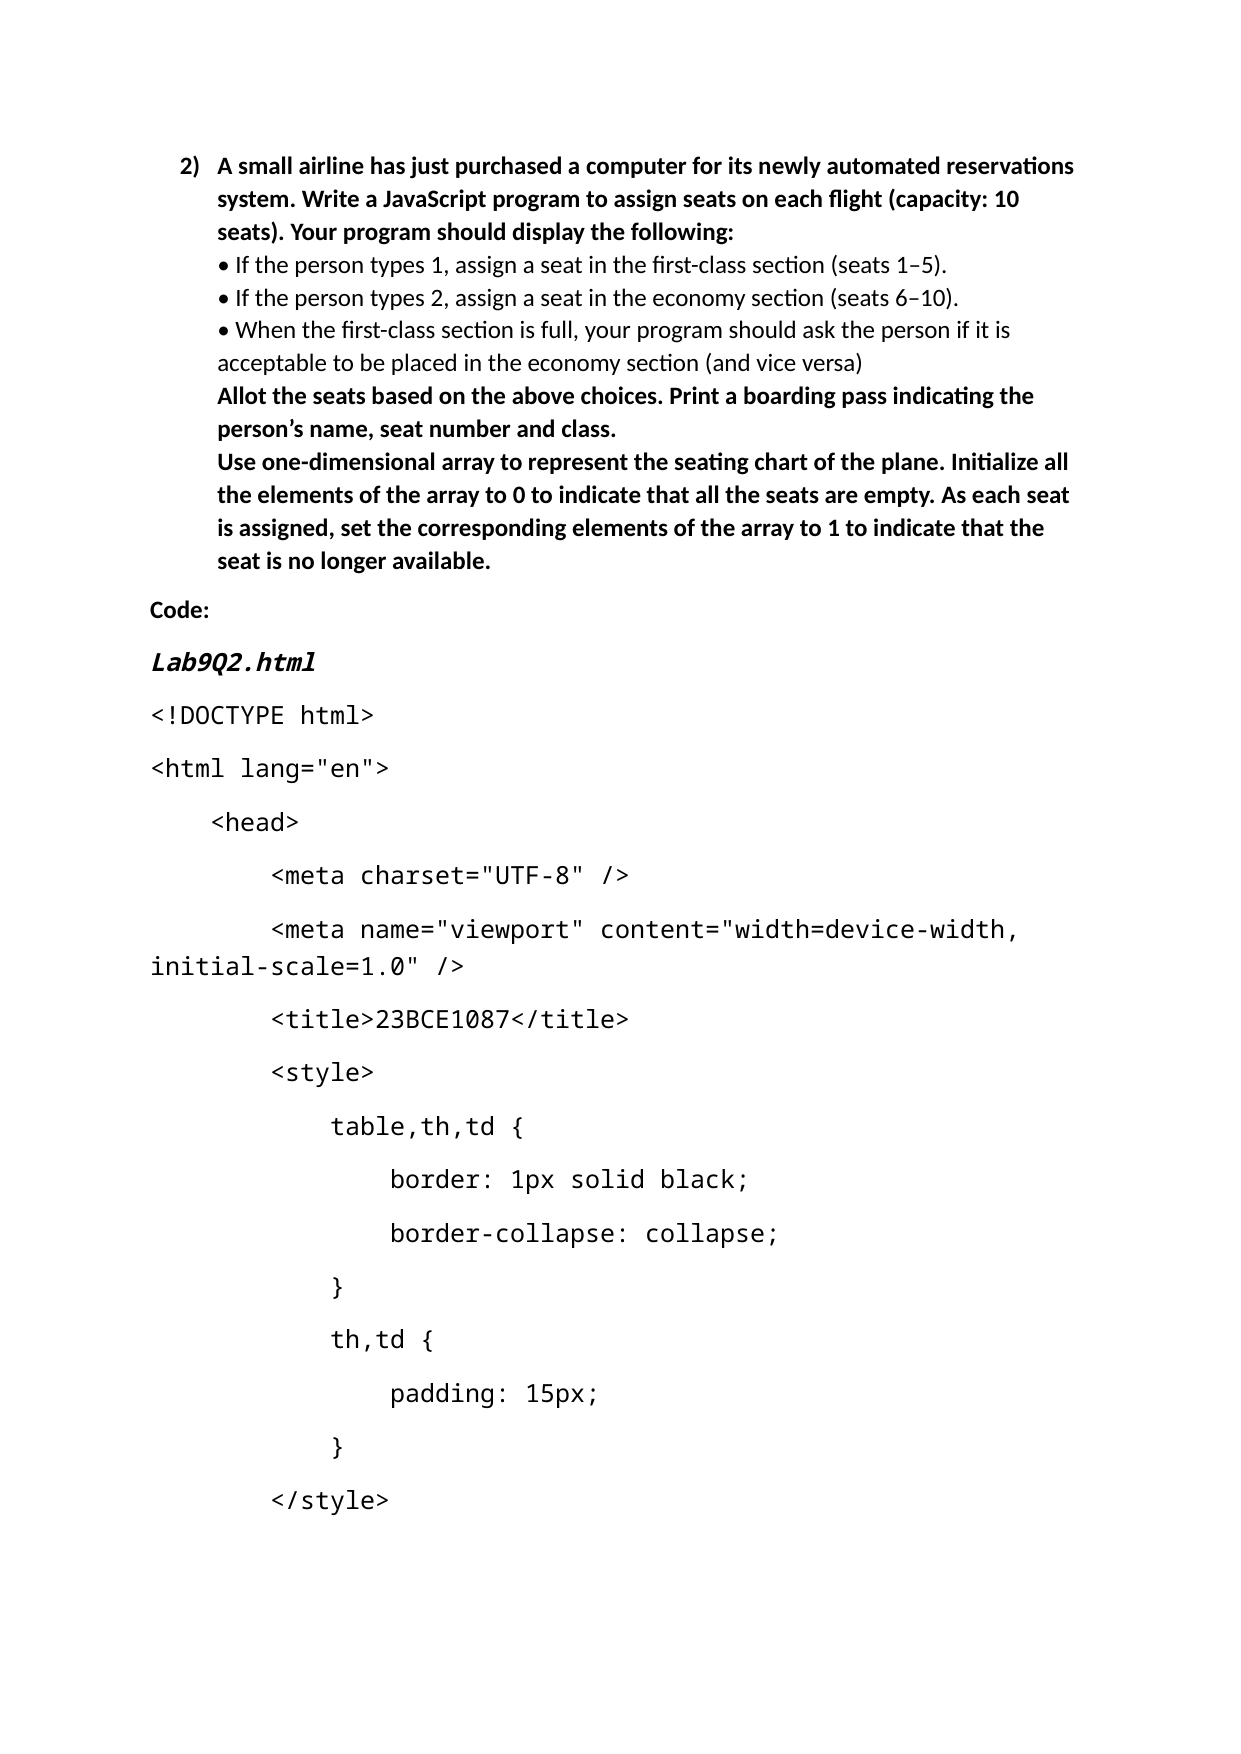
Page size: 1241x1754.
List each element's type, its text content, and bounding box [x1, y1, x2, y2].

text <title>23BCE1087</title> [150, 1002, 1090, 1036]
text } [150, 1429, 1090, 1463]
list Allot the seats based on the above choices. Print a boarding pass indicating the person’s name, seat number and class. [217, 380, 1090, 444]
text </style> [150, 1482, 1090, 1517]
text <meta name="viewport" content="width=device-width, initial-scale=1.0" /> [150, 911, 1090, 982]
text padding: 15px; [150, 1376, 1090, 1410]
list • When the first-class section is full, your program should ask the person if it is acceptable to be placed in the economy section (and vice versa) [217, 314, 1090, 378]
list • If the person types 1, assign a seat in the first-class section (seats 1–5). [217, 249, 1090, 279]
text <html lang="en"> [150, 751, 1090, 785]
text <!DOCTYPE html> [150, 698, 1090, 732]
text th,td { [150, 1322, 1090, 1356]
text border: 1px solid black; [150, 1162, 1090, 1196]
text Code: [150, 594, 1090, 625]
text Lab9Q2.html [150, 644, 1090, 678]
list A small airline has just purchased a computer for its newly automated reservations system. Write a JavaScript program to assign seats on each flight (capacity: 10 seats). Your program should display the following: [179, 150, 1090, 246]
list • If the person types 2, assign a seat in the economy section (seats 6–10). [217, 282, 1090, 312]
text table,th,td { [150, 1108, 1090, 1142]
text border-collapse: collapse; [150, 1215, 1090, 1249]
text <head> [150, 804, 1090, 838]
text <style> [150, 1055, 1090, 1089]
list Use one-dimensional array to represent the seating chart of the plane. Initialize all the elements of the array to 0 to indicate that all the seats are empty. As each seat is assigned, set the corresponding elements of the array to 1 to indicate that the seat is no longer available. [217, 446, 1090, 576]
text <meta charset="UTF-8" /> [150, 858, 1090, 892]
text } [150, 1269, 1090, 1303]
